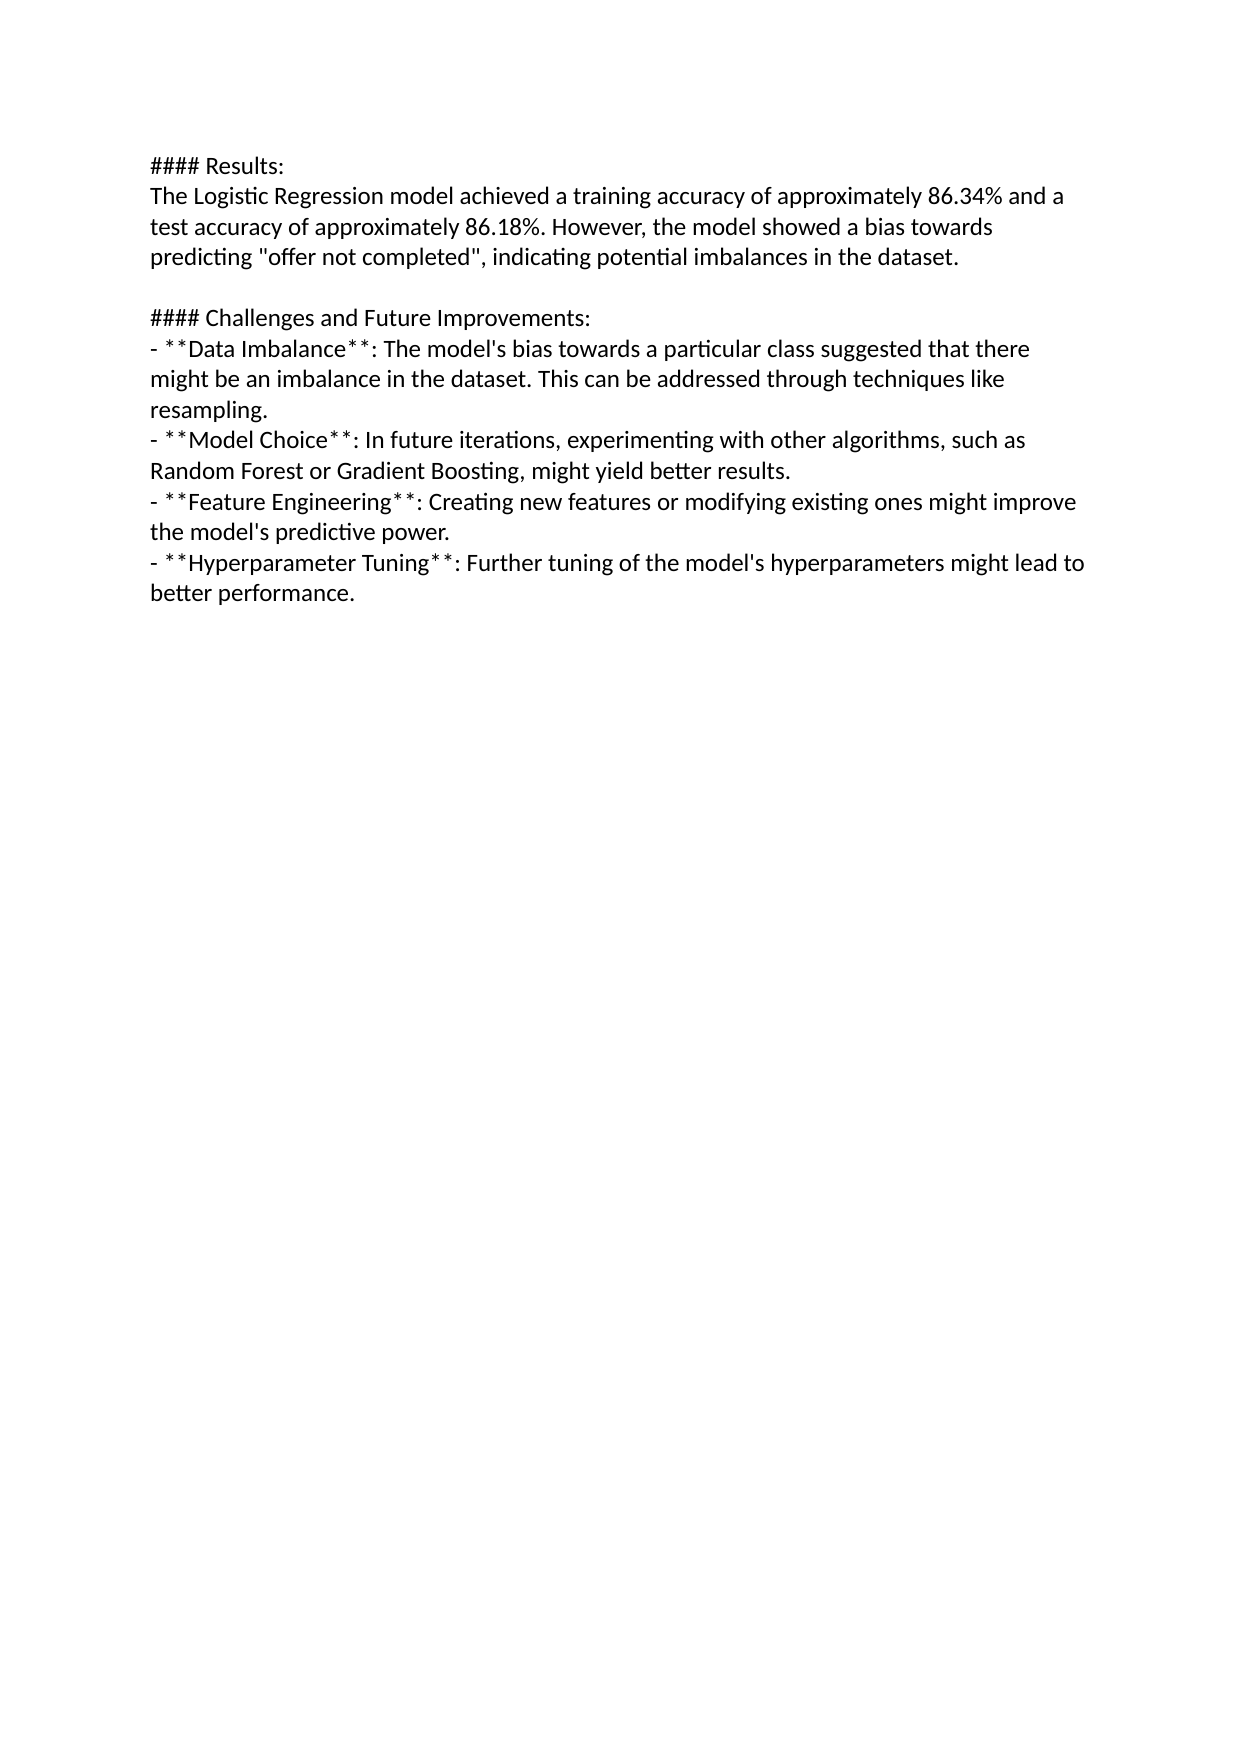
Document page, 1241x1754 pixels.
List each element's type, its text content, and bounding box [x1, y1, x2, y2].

text - **Feature Engineering**: Creating new features or modifying existing ones might improve the model's predictive power. [150, 486, 1090, 547]
text - **Hyperparameter Tuning**: Further tuning of the model's hyperparameters might lead to better performance. [150, 547, 1090, 608]
text - **Data Imbalance**: The model's bias towards a particular class suggested that there might be an imbalance in the dataset. This can be addressed through techniques like resampling. [150, 333, 1090, 425]
text #### Challenges and Future Improvements: [150, 303, 1090, 333]
text #### Results: [150, 150, 1090, 181]
text The Logistic Regression model achieved a training accuracy of approximately 86.34% and a test accuracy of approximately 86.18%. However, the model showed a bias towards predicting "offer not completed", indicating potential imbalances in the dataset. [150, 181, 1090, 272]
text - **Model Choice**: In future iterations, experimenting with other algorithms, such as Random Forest or Gradient Boosting, might yield better results. [150, 425, 1090, 486]
